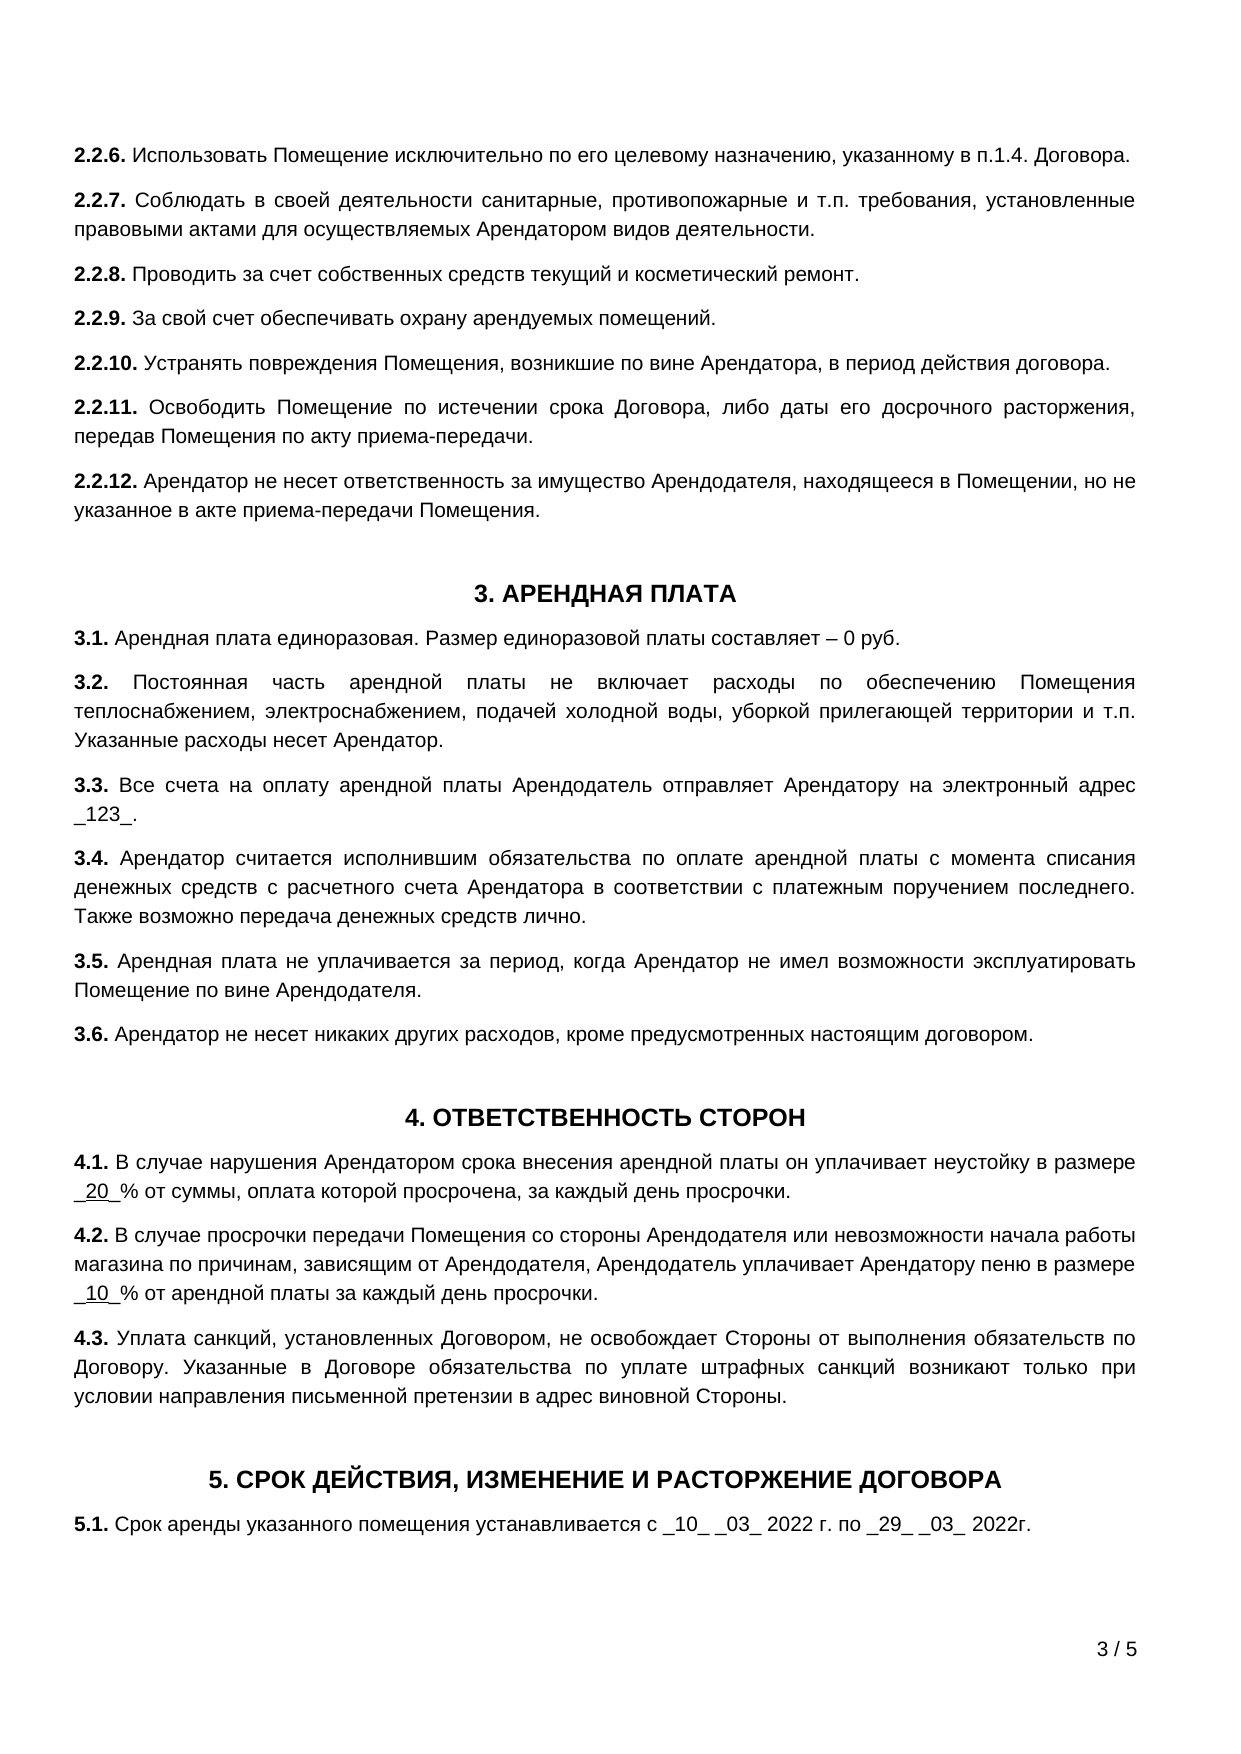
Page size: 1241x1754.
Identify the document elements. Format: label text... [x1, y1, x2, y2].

text 2.2.9. За свой счет обеспечивать охрану арендуемых помещений. [74, 306, 1137, 330]
text 2.2.7. Соблюдать в своей деятельности санитарные, противопожарные и т.п. требования, установленные правовыми актами для осуществляемых Арендатором видов деятельности. [74, 188, 1137, 241]
text 3.4. Арендатор считается исполнившим обязательства по оплате арендной платы с момента списания денежных средств с расчетного счета Арендатора в соответствии с платежным поручением последнего. Также возможно передача денежных средств лично. [74, 846, 1137, 928]
text 2.2.8. Проводить за счет собственных средств текущий и косметический ремонт. [74, 261, 1137, 285]
text 4.1. В случае нарушения Арендатором срока внесения арендной платы он уплачивает неустойку в размере _20_% от суммы, оплата которой просрочена, за каждый день просрочки. [74, 1150, 1137, 1203]
text 3.5. Арендная плата не уплачивается за период, когда Арендатор не имел возможности эксплуатировать Помещение по вине Арендодателя. [74, 948, 1137, 1001]
text 4. ОТВЕТСТВЕННОСТЬ СТОРОН [74, 1103, 1137, 1132]
text 4.2. В случае просрочки передачи Помещения со стороны Арендодателя или невозможности начала работы магазина по причинам, зависящим от Арендодателя, Арендодатель уплачивает Арендатору пеню в размере _10_% от арендной платы за каждый день просрочки. [74, 1223, 1137, 1305]
text 3.6. Арендатор не несет никаких других расходов, кроме предусмотренных настоящим договором. [74, 1022, 1137, 1046]
text 2.2.6. Использовать Помещение исключительно по его целевому назначению, указанному в п.1.4. Договора. [74, 143, 1137, 167]
text 4.3. Уплата санкций, установленных Договором, не освобождает Стороны от выполнения обязательств по Договору. Указанные в Договоре обязательства по уплате штрафных санкций возникают только при условии направления письменной претензии в адрес виновной Стороны. [74, 1326, 1137, 1408]
text 3.1. Арендная плата единоразовая. Размер единоразовой платы составляет – 0 руб. [74, 625, 1137, 649]
text 2.2.12. Арендатор не несет ответственность за имущество Арендодателя, находящееся в Помещении, но не указанное в акте приема-передачи Помещения. [74, 469, 1137, 522]
text 3.3. Все счета на оплату арендной платы Арендодатель отправляет Арендатору на электронный адрес _123_. [74, 772, 1137, 825]
text 3. АРЕНДНАЯ ПЛАТА [74, 579, 1137, 607]
text 2.2.11. Освободить Помещение по истечении срока Договора, либо даты его досрочного расторжения, передав Помещения по акту приема-передачи. [74, 395, 1137, 448]
text 5.1. Срок аренды указанного помещения устанавливается с _10_ _03_ 2022 г. по _29_ _03_ 2022г. [74, 1511, 1137, 1535]
text 3.2. Постоянная часть арендной платы не включает расходы по обеспечению Помещения теплоснабжением, электроснабжением, подачей холодной воды, уборкой прилегающей территории и т.п. Указанные расходы несет Арендатор. [74, 670, 1137, 752]
text 2.2.10. Устранять повреждения Помещения, возникшие по вине Арендатора, в период действия договора. [74, 351, 1137, 374]
text 5. СРОК ДЕЙСТВИЯ, ИЗМЕНЕНИЕ И РАСТОРЖЕНИЕ ДОГОВОРА [74, 1465, 1137, 1493]
